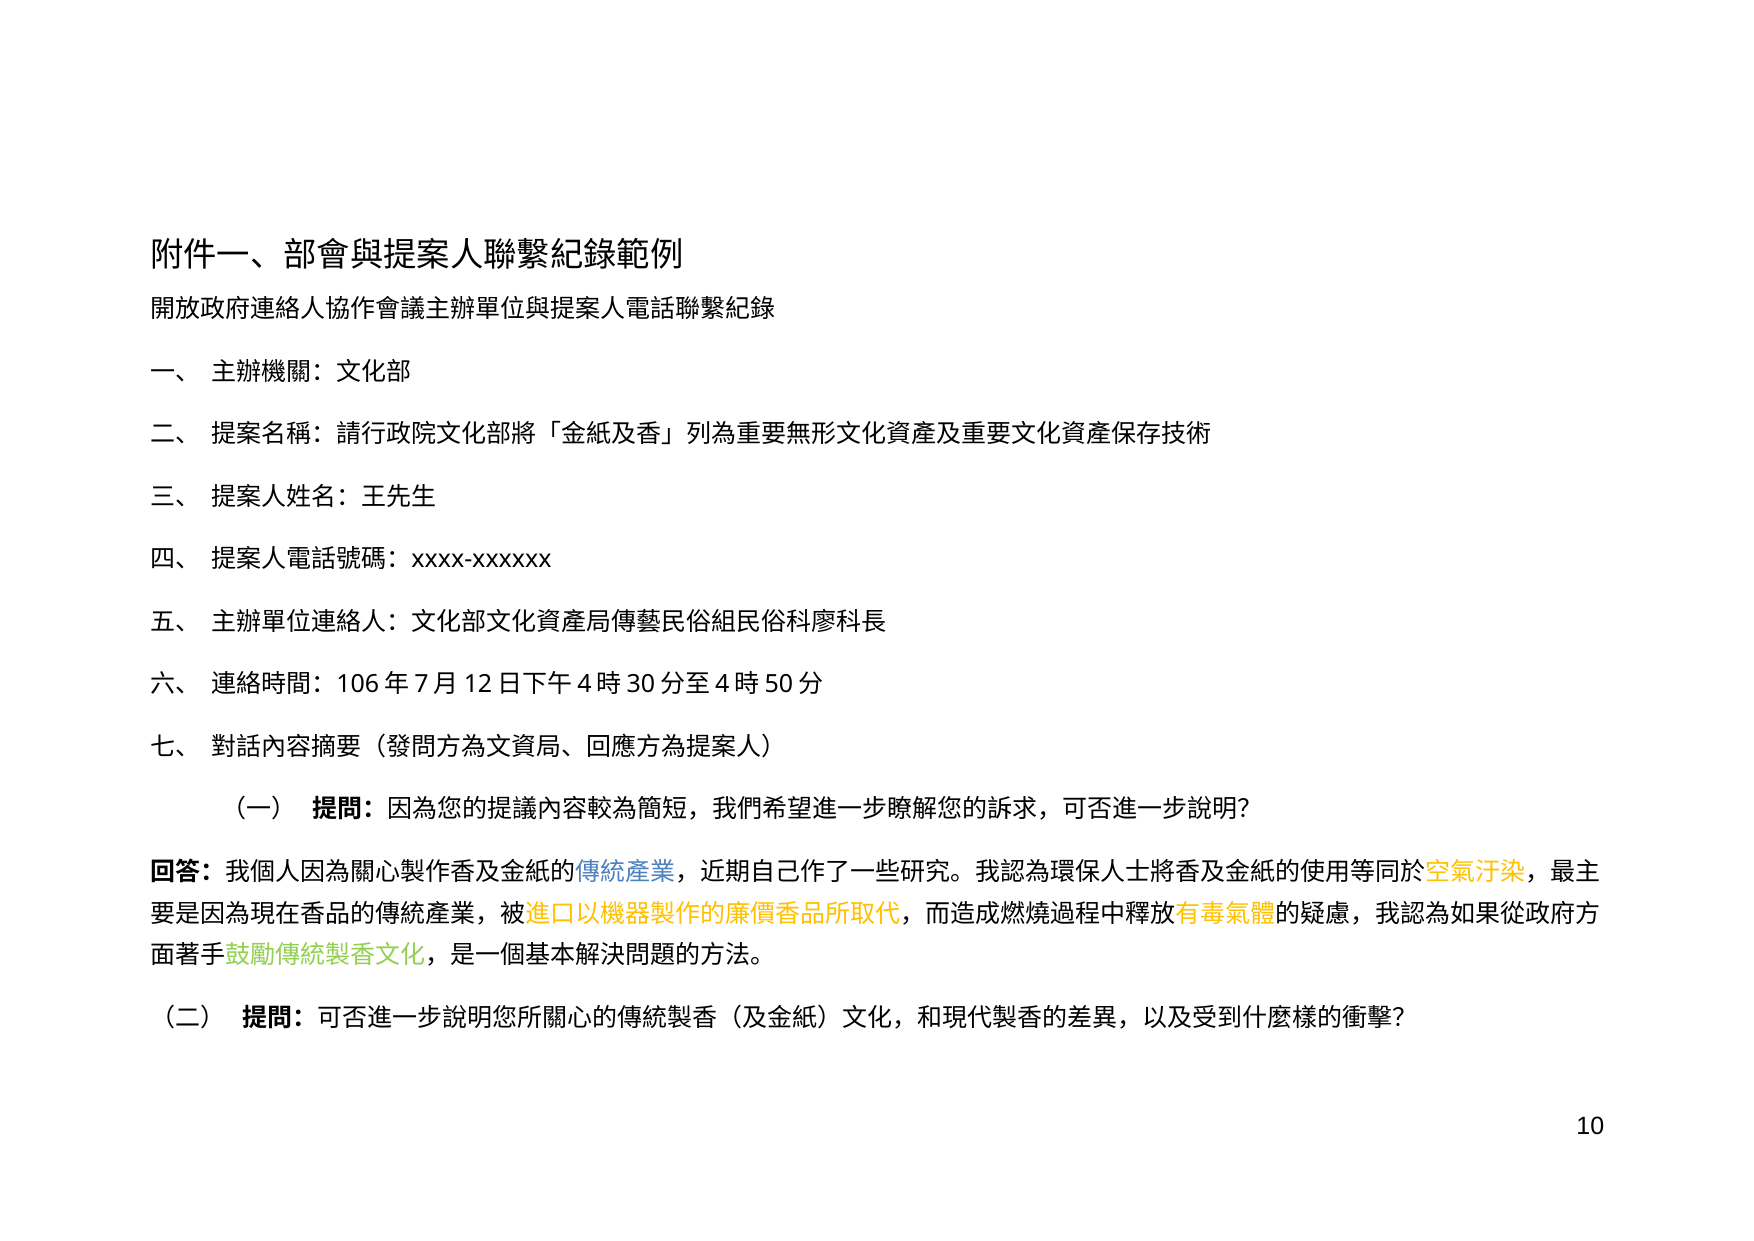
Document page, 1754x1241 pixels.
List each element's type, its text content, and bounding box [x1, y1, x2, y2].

text 三、 提案人姓名：王先生 [150, 476, 1604, 513]
text （一） 提問：因為您的提議內容較為簡短，我們希望進一步瞭解您的訴求，可否進一步說明？ [221, 789, 1604, 825]
text （二） 提問：可否進一步說明您所關心的傳統製香（及金紙）文化，和現代製香的差異，以及受到什麼樣的衝擊？ [150, 997, 1604, 1033]
text 二、 提案名稱：請行政院文化部將「金紙及香」列為重要無形文化資產及重要文化資產保存技術 [150, 414, 1604, 450]
text 六、 連絡時間：106年7月12日下午4時30分至4時50分 [150, 664, 1604, 700]
text 一、 主辦機關：文化部 [150, 351, 1604, 388]
text 四、 提案人電話號碼：xxxx-xxxxxx [150, 539, 1604, 575]
text 開放政府連絡人協作會議主辦單位與提案人電話聯繫紀錄 [150, 289, 1604, 325]
subtitle 附件一、部會與提案人聯繫紀錄範例 [150, 228, 1604, 276]
text 五、 主辦單位連絡人：文化部文化資產局傳藝民俗組民俗科廖科長 [150, 601, 1604, 638]
text 七、 對話內容摘要（發問方為文資局、回應方為提案人） [150, 726, 1604, 763]
text 回答：我個人因為關心製作香及金紙的傳統產業，近期自己作了一些研究。我認為環保人士將香及金紙的使用等同於空氣汙染，最主要是因為現在香品的傳統產業，被進口以機器製作的廉價香品所取代，而造成燃燒過程中釋放有毒氣體的疑慮，我認為如果從政府方面著手鼓勵傳統製香文化，是一個基本解決問題的方法。 [150, 851, 1604, 971]
